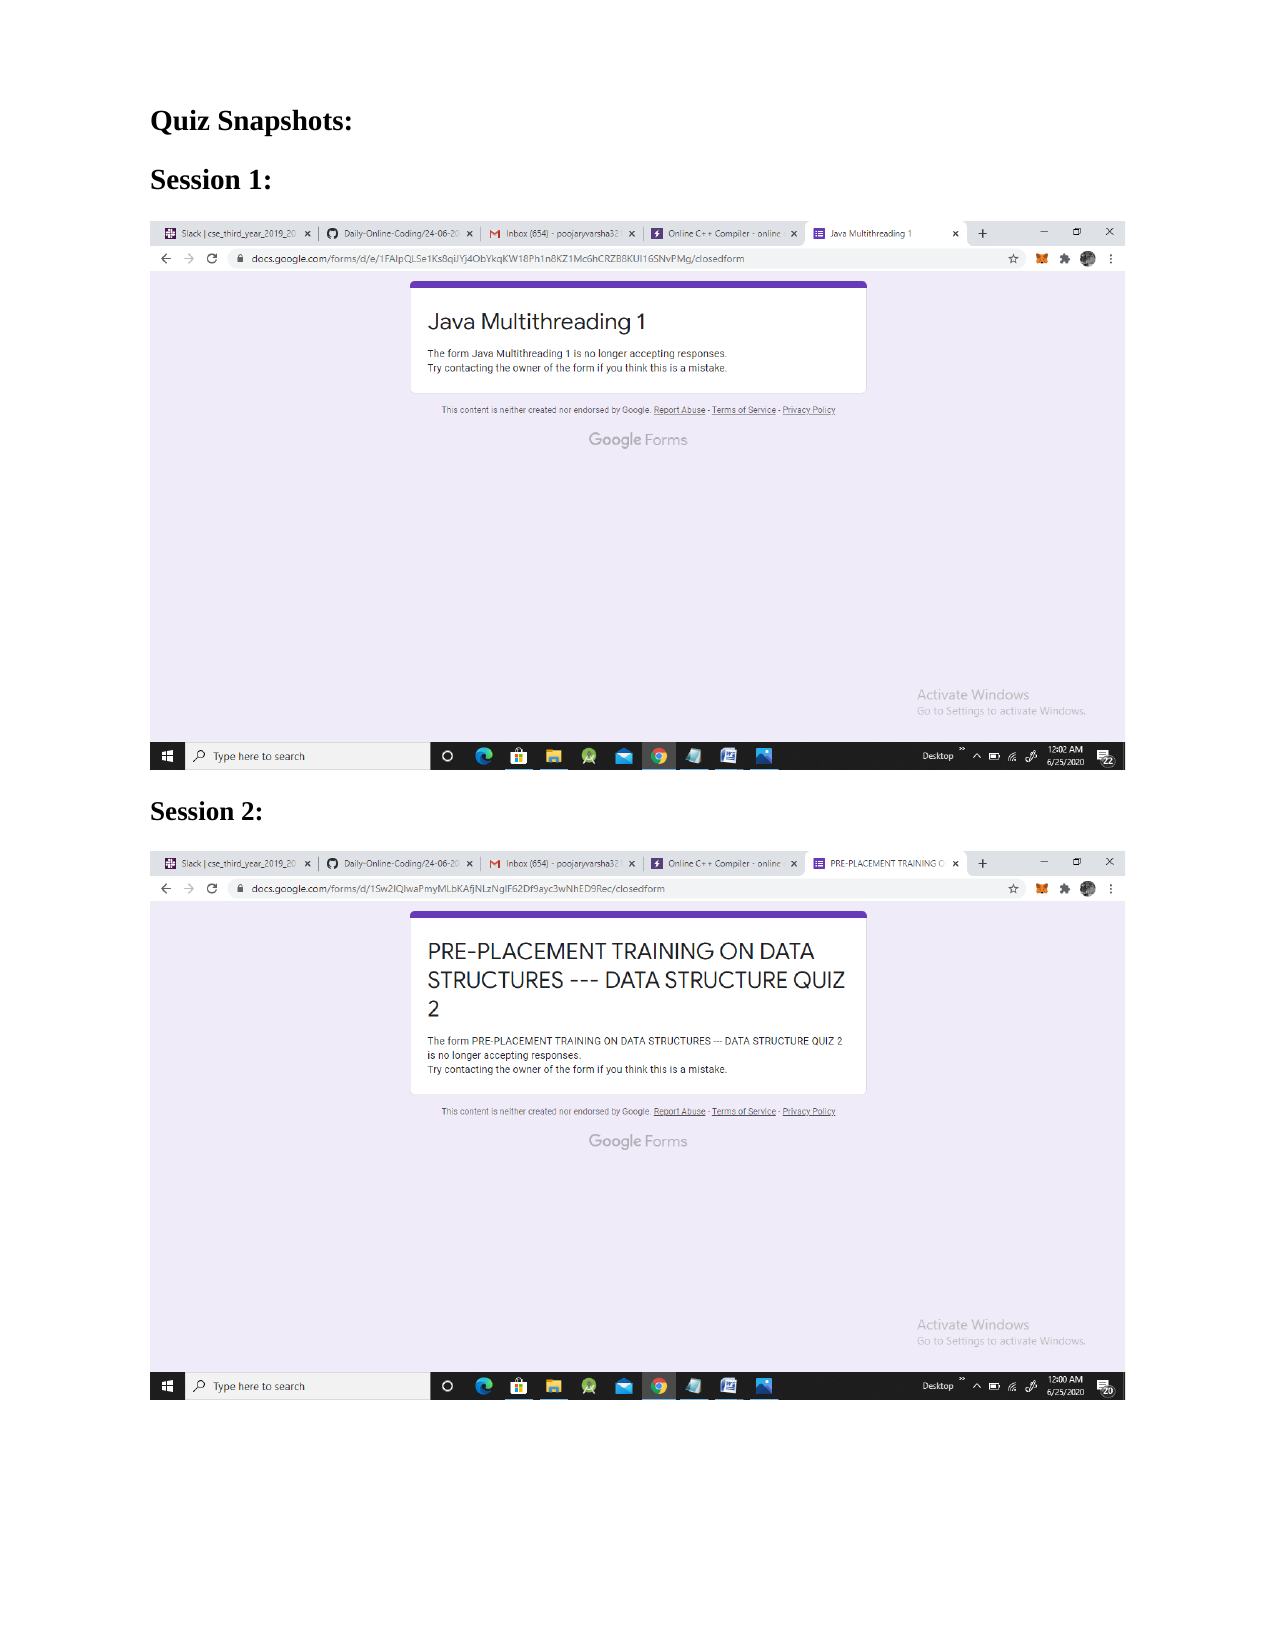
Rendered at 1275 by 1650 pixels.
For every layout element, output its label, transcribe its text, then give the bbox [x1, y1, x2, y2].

text Quiz Snapshots: [150, 103, 1125, 137]
picture [150, 851, 1125, 1400]
text Session 2: [150, 795, 1125, 826]
picture [150, 221, 1125, 770]
text Session 1: [150, 162, 1125, 196]
